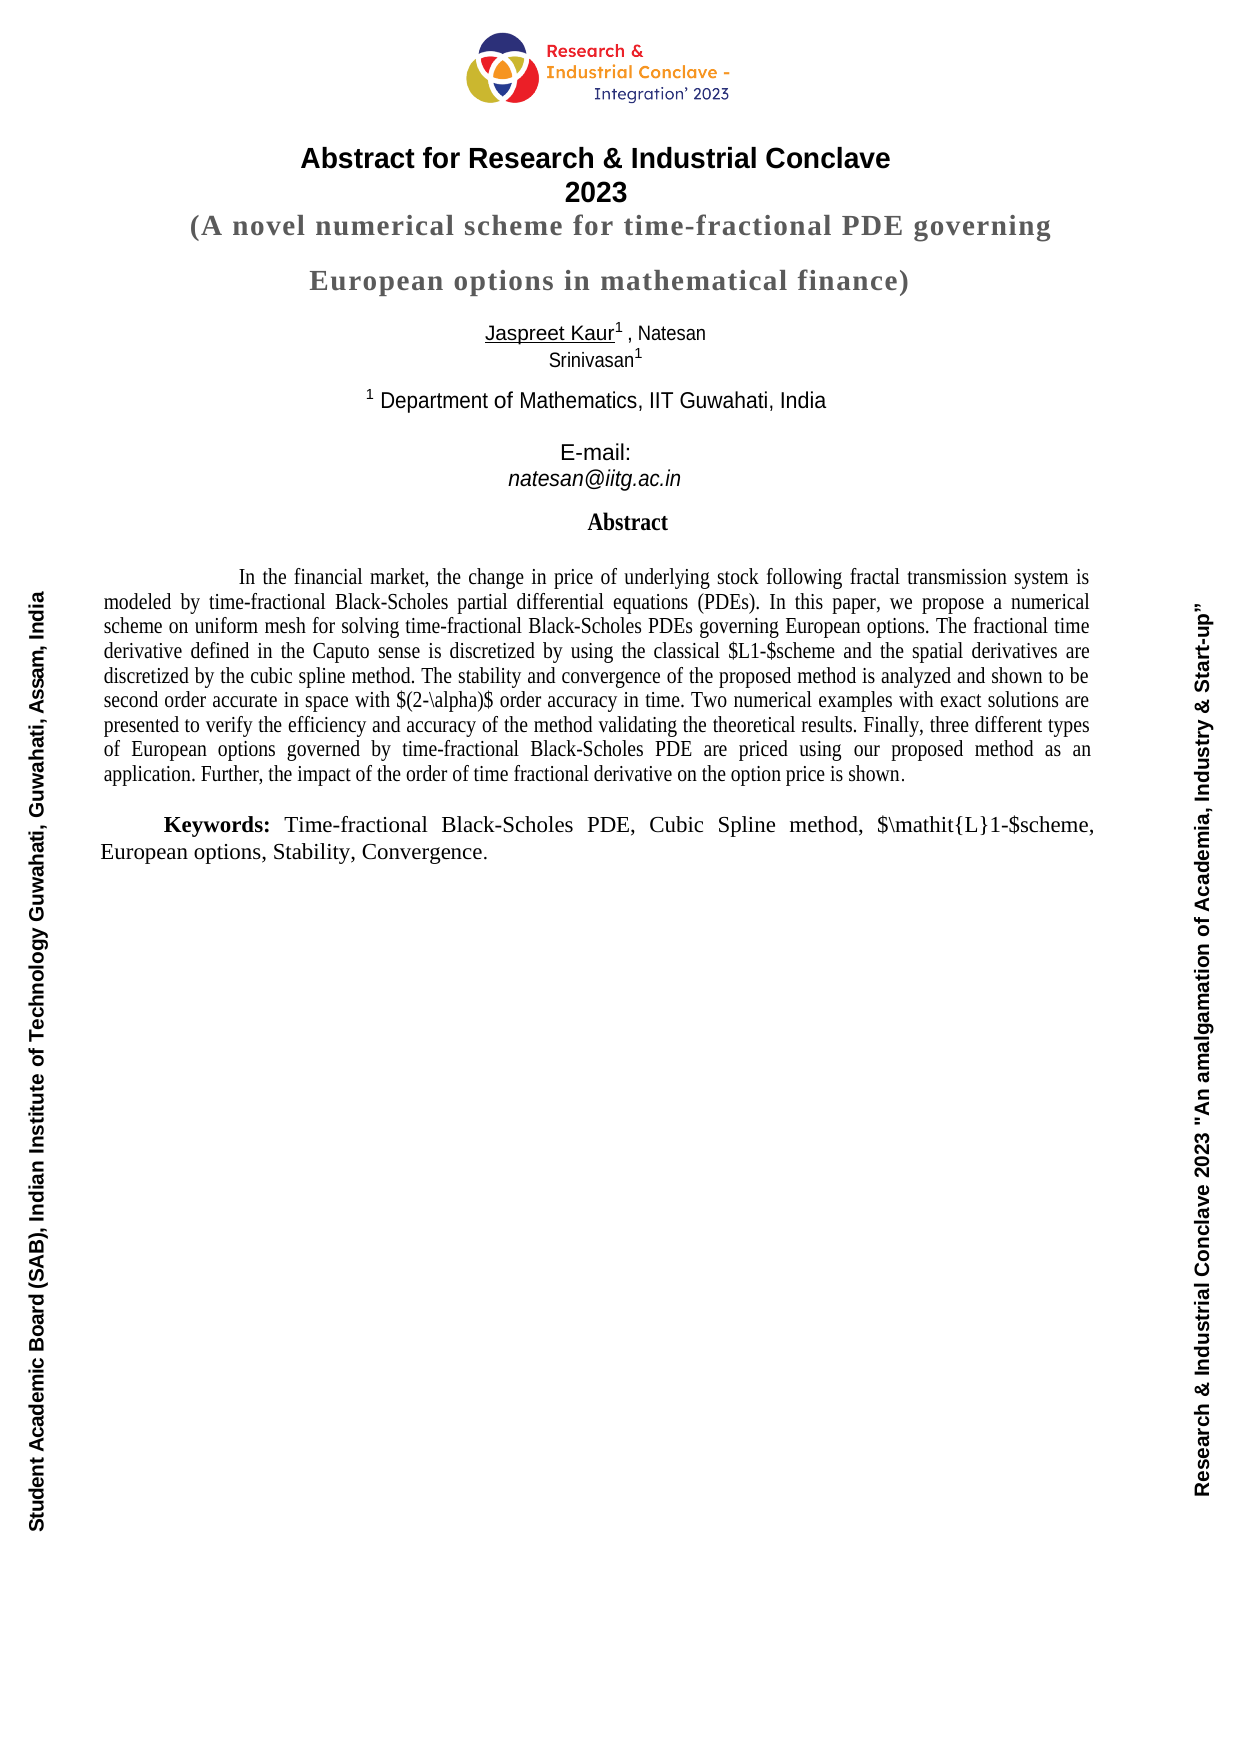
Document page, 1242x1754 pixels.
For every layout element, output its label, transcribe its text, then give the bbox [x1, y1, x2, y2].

subtitle (A novel numerical scheme for time-fractional PDE governing [89, 208, 1153, 242]
text Abstract [103, 516, 1091, 541]
subtitle European options in mathematical finance) [89, 263, 1153, 297]
text Abstract for Research & Industrial Conclave 2023 [289, 141, 902, 208]
text E-mail: natesan@iitg.ac.in [495, 439, 697, 491]
picture [447, 17, 745, 116]
text In the financial market, the change in price of underlying stock following fractal transmission system is modeled by time-fractional Black-Scholes partial differential equations (PDEs). In this paper, we propose a numerical scheme on uniform mesh for solving time-fractional Black-Scholes PDEs governing European options. The fractional time derivative defined in the Caputo sense is discretized by using the classical $L1-$scheme and the spatial derivatives are discretized by the cubic spline method. The stability and convergence of the proposed method is analyzed and shown to be second order accurate in space with $(2-\alpha)$ order accuracy in time. Two numerical examples with exact solutions are presented to verify the efficiency and accuracy of the method validating the theoretical results. Finally, three different types of European options governed by time-fractional Black-Scholes PDE are priced using our proposed method as an application. Further, the impact of the order of time fractional derivative on the option price is shown. [103, 565, 1091, 786]
text 1 Department of Mathematics, IIT Guwahati, India [273, 386, 919, 413]
text Keywords: Time-fractional Black-Scholes PDE, Cubic Spline method, $\mathit{L}1-$scheme, European options, Stability, Convergence. [100, 811, 1095, 864]
text Jaspreet Kaur1 , Natesan Srinivasan1 [463, 319, 727, 372]
